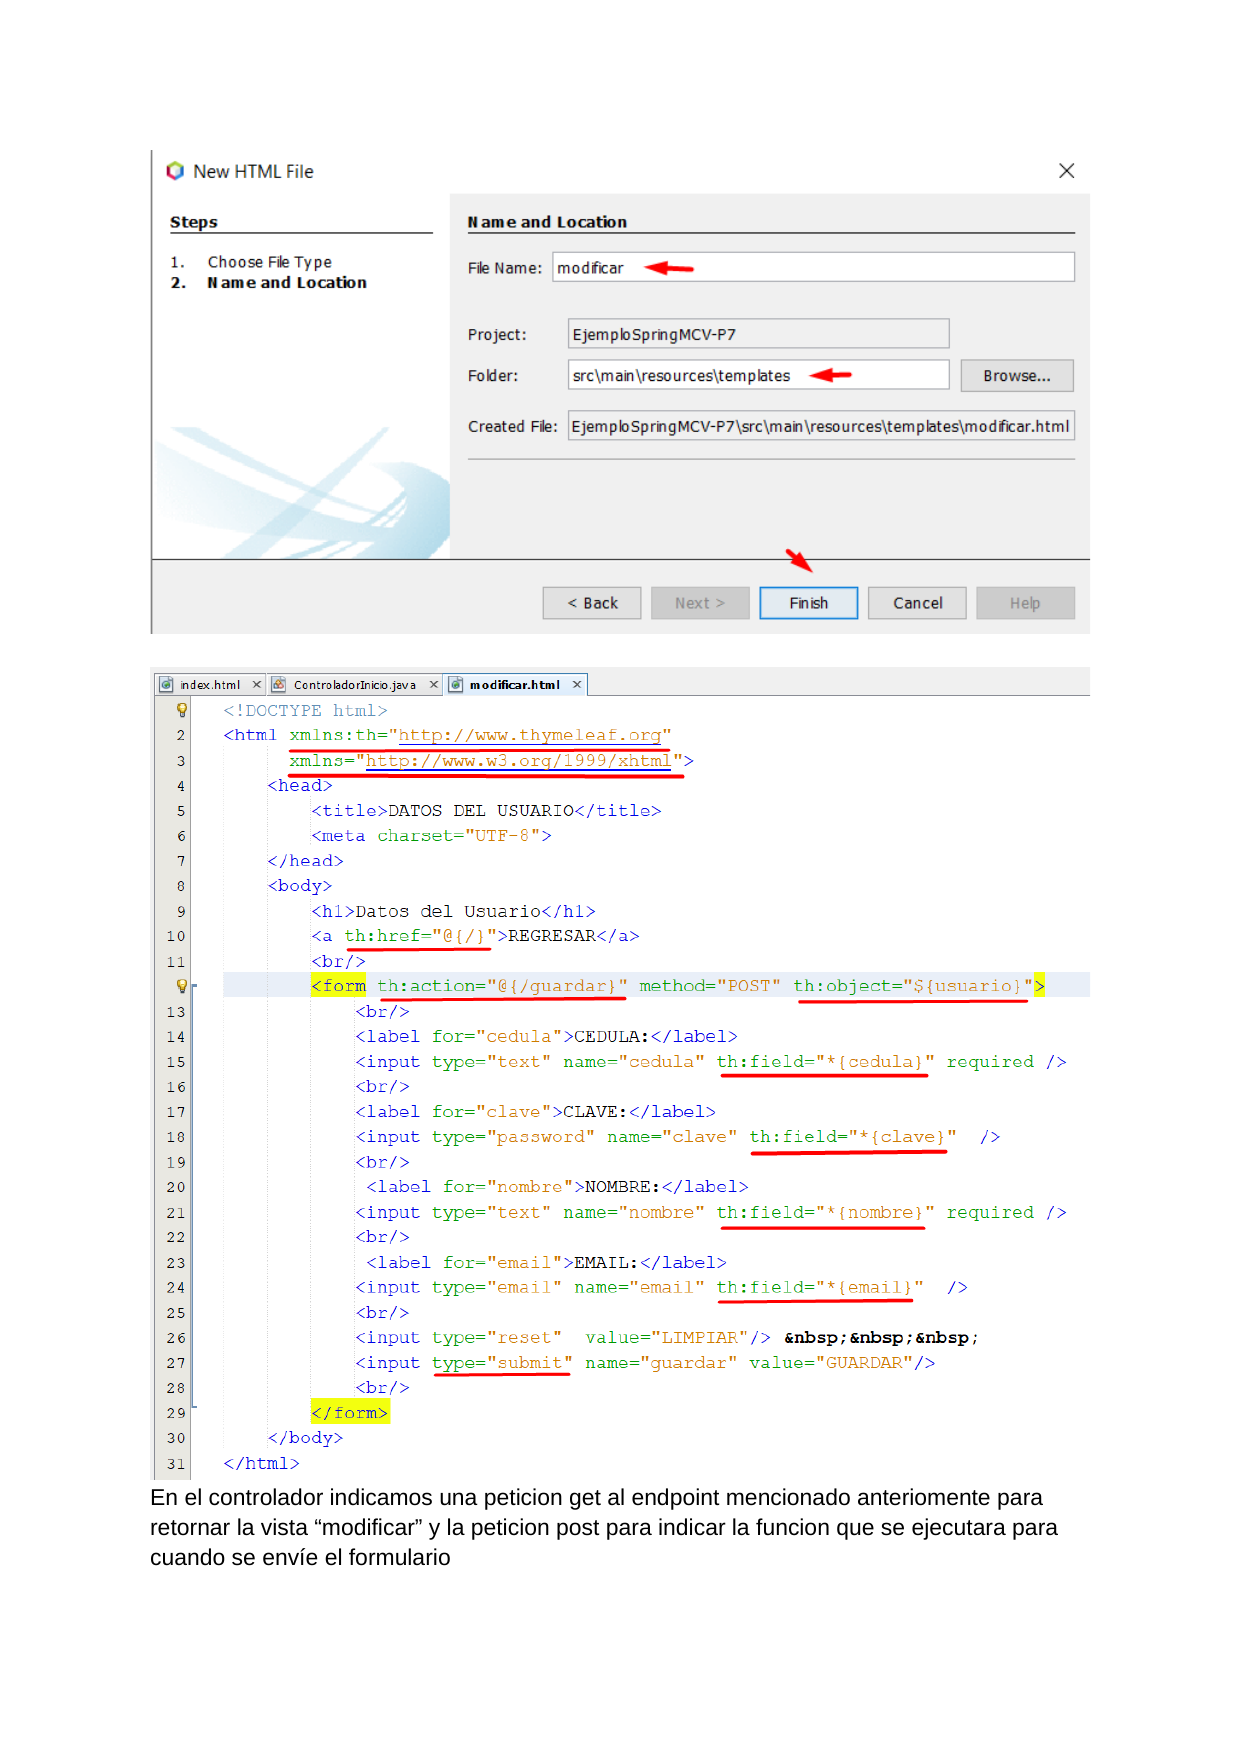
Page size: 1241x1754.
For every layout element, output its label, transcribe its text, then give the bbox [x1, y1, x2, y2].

picture [150, 667, 1091, 1480]
picture [150, 150, 1091, 634]
text En el controlador indicamos una peticion get al endpoint mencionado anteriomente para retornar la vista “modificar” y la peticion post para indicar la funcion que se ejecutara para cuando se envíe el formulario [150, 1484, 1090, 1571]
